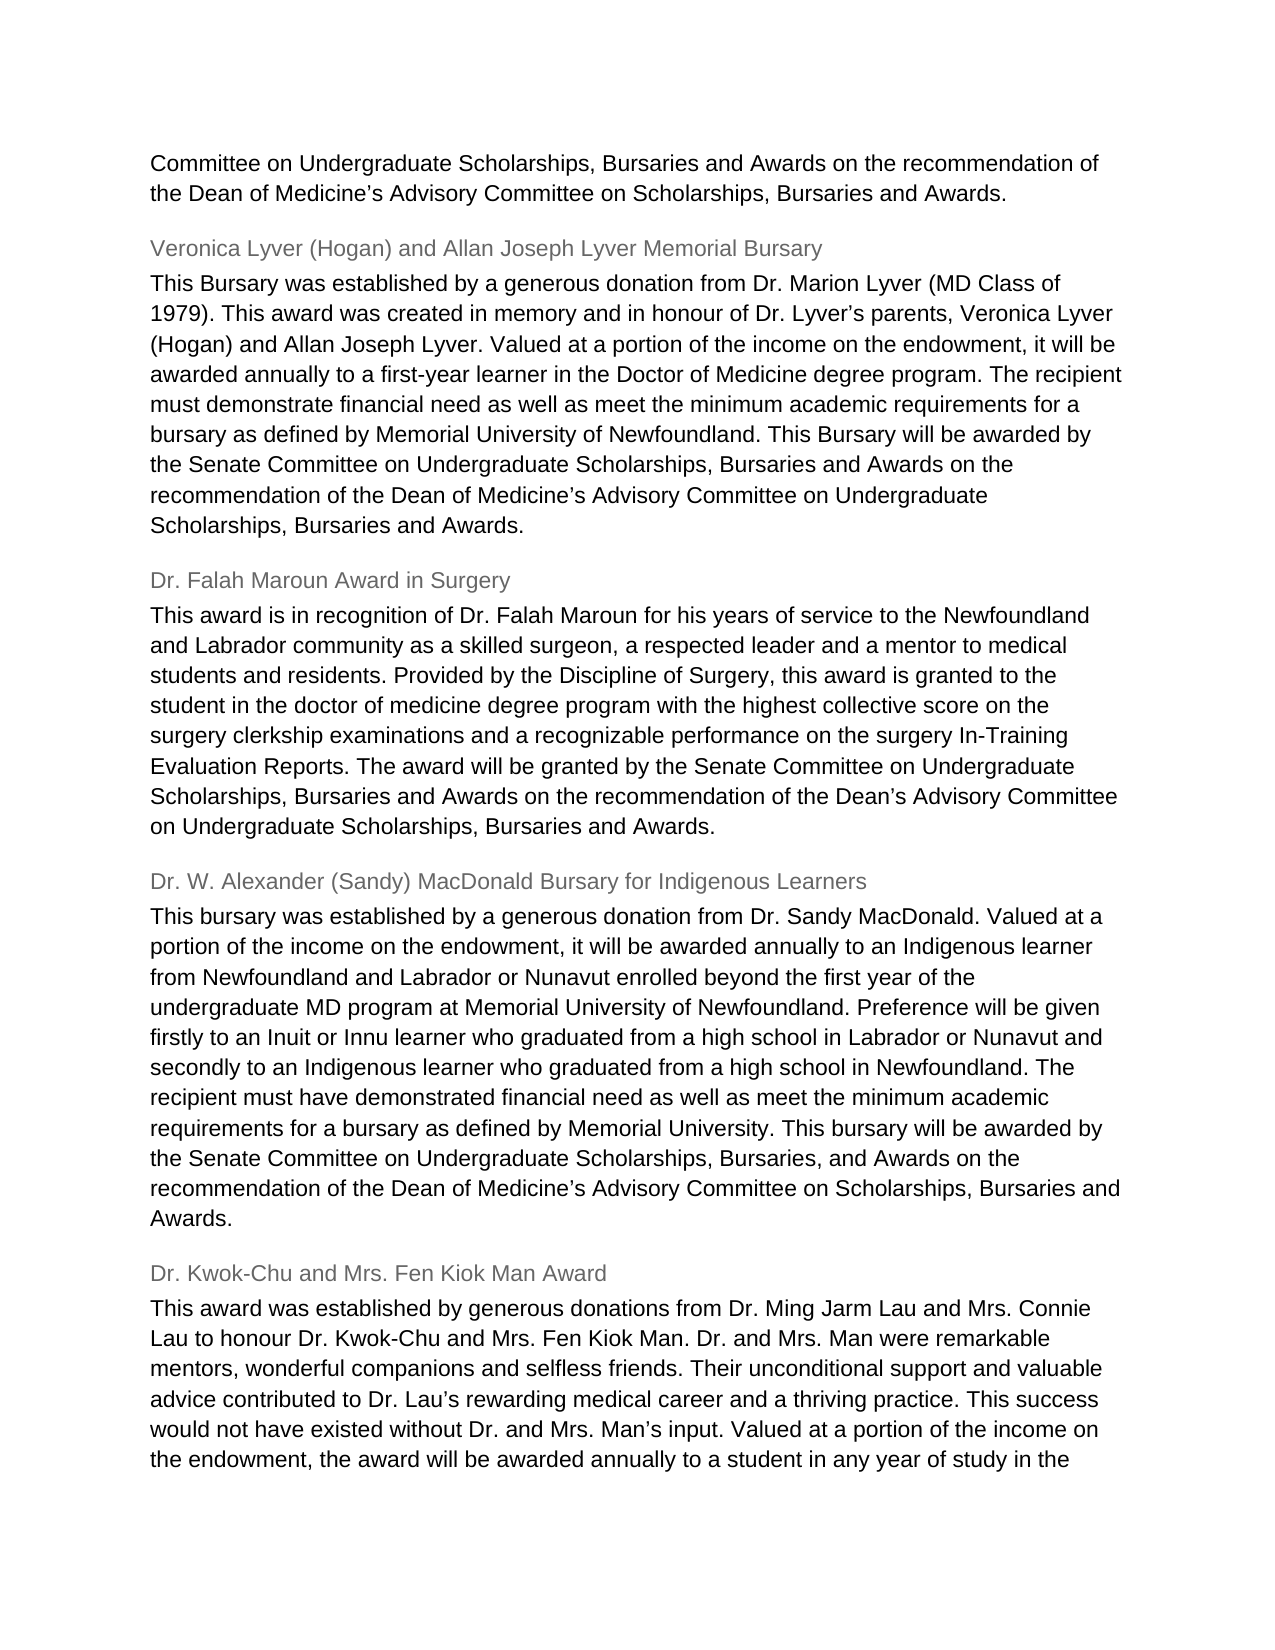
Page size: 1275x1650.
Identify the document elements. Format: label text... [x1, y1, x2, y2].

subtitle Veronica Lyver (Hogan) and Allan Joseph Lyver Memorial Bursary [150, 235, 1125, 262]
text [150, 1295, 1125, 1472]
text This award is in recognition of Dr. Falah Maroun for his years of service to the Newfoundland and Labrador community as a skilled surgeon, a respected leader and a mentor to medical students and residents. Provided by the Discipline of Surgery, this award is granted to the student in the doctor of medicine degree program with the highest collective score on the surgery clerkship examinations and a recognizable performance on the surgery In-Training Evaluation Reports. The award will be granted by the Senate Committee on Undergraduate Scholarships, Bursaries and Awards on the recommendation of the Dean’s Advisory Committee on Undergraduate Scholarships, Bursaries and Awards. [150, 602, 1125, 839]
subtitle Dr. Falah Maroun Award in Surgery [150, 567, 1125, 593]
text This bursary was established by a generous donation from Dr. Sandy MacDonald. Valued at a portion of the income on the endowment, it will be awarded annually to an Indigenous learner from Newfoundland and Labrador or Nunavut enrolled beyond the first year of the undergraduate MD program at Memorial University of Newfoundland. Preference will be given firstly to an Inuit or Innu learner who graduated from a high school in Labrador or Nunavut and secondly to an Indigenous learner who graduated from a high school in Newfoundland. The recipient must have demonstrated financial need as well as meet the minimum academic requirements for a bursary as defined by Memorial University. This bursary will be awarded by the Senate Committee on Undergraduate Scholarships, Bursaries, and Awards on the recommendation of the Dean of Medicine’s Advisory Committee on Scholarships, Bursaries and Awards. [150, 903, 1125, 1231]
subtitle Dr. W. Alexander (Sandy) MacDonald Bursary for Indigenous Learners [150, 868, 1125, 895]
subtitle Dr. Kwok-Chu and Mrs. Fen Kiok Man Award [150, 1260, 1125, 1287]
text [150, 150, 1125, 207]
text This Bursary was established by a generous donation from Dr. Marion Lyver (MD Class of 1979). This award was created in memory and in honour of Dr. Lyver’s parents, Veronica Lyver (Hogan) and Allan Joseph Lyver. Valued at a portion of the income on the endowment, it will be awarded annually to a first-year learner in the Doctor of Medicine degree program. The recipient must demonstrate financial need as well as meet the minimum academic requirements for a bursary as defined by Memorial University of Newfoundland. This Bursary will be awarded by the Senate Committee on Undergraduate Scholarships, Bursaries and Awards on the recommendation of the Dean of Medicine’s Advisory Committee on Undergraduate Scholarships, Bursaries and Awards. [150, 270, 1125, 538]
